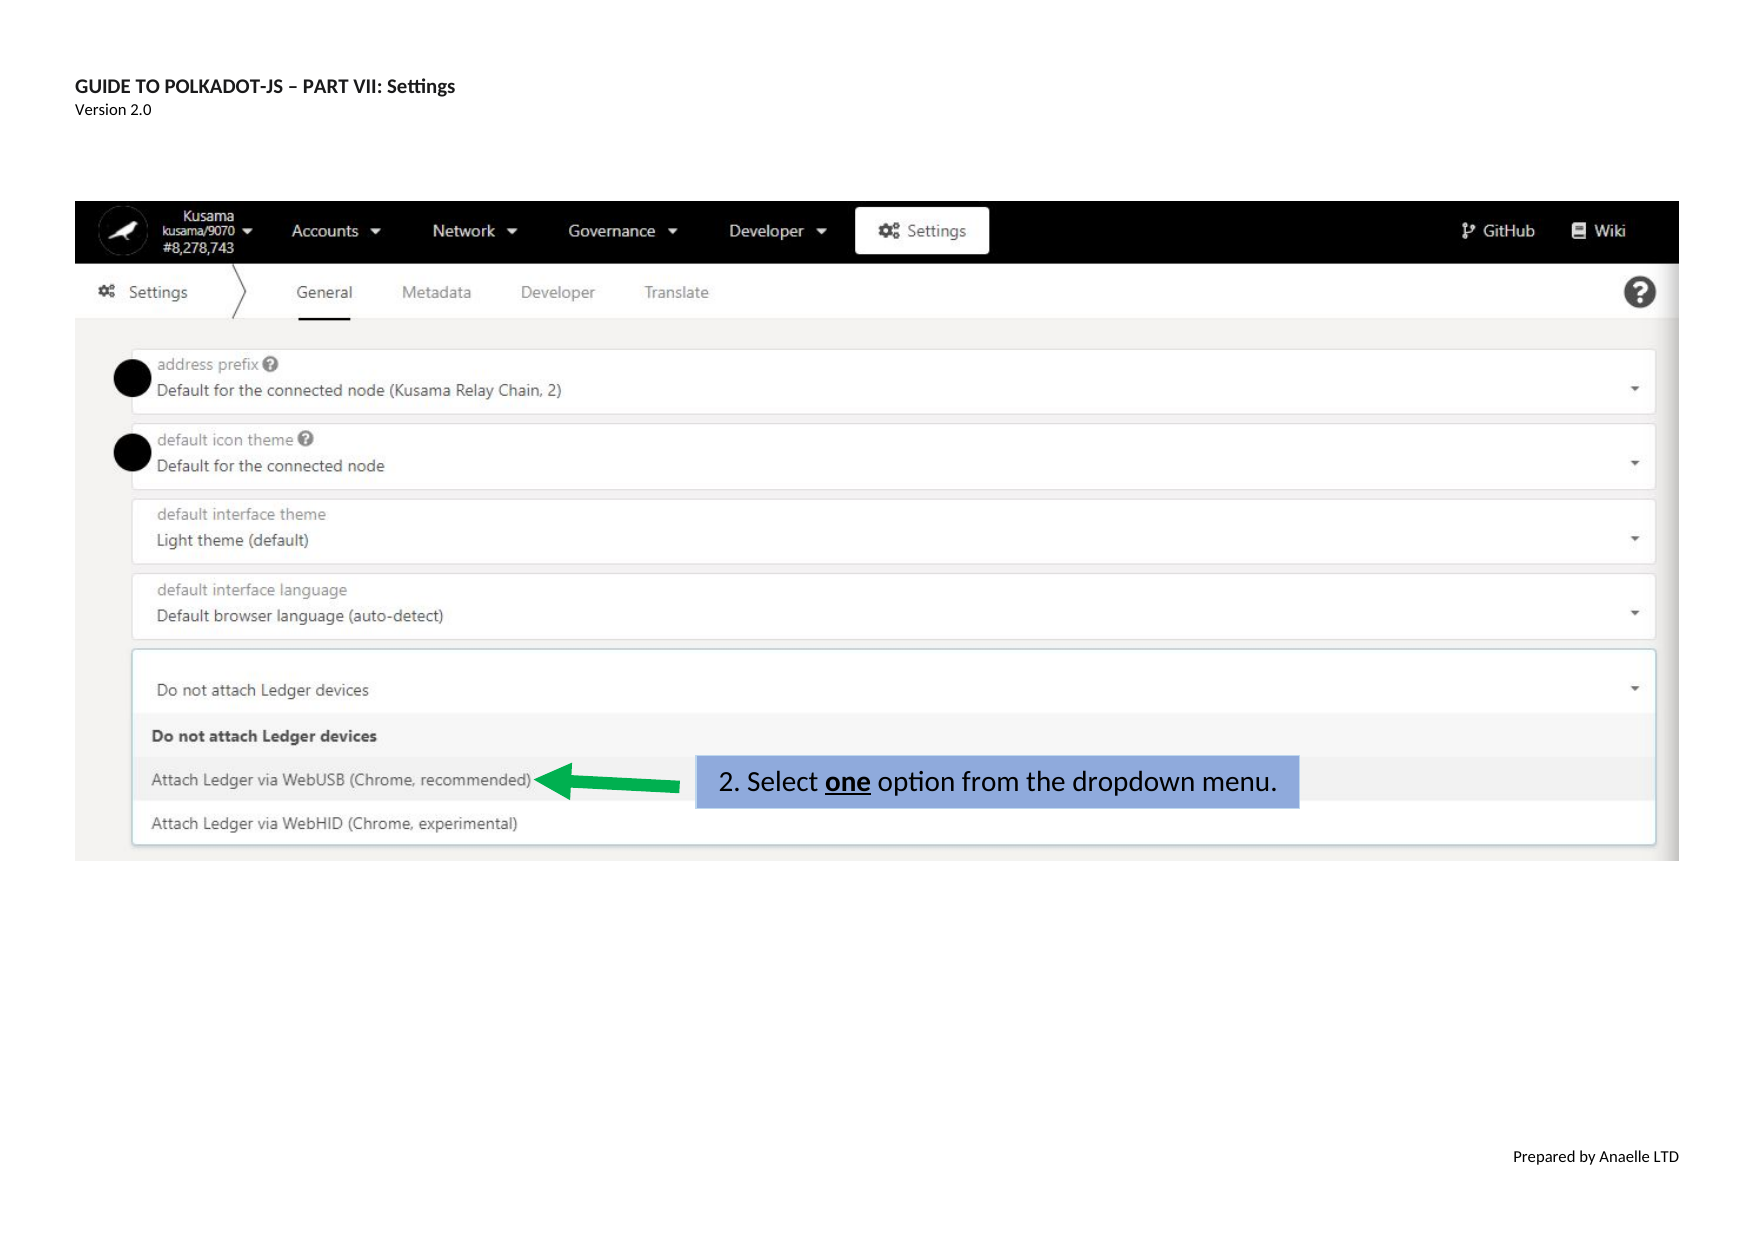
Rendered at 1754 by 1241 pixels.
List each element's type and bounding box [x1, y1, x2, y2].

picture [75, 201, 1679, 861]
